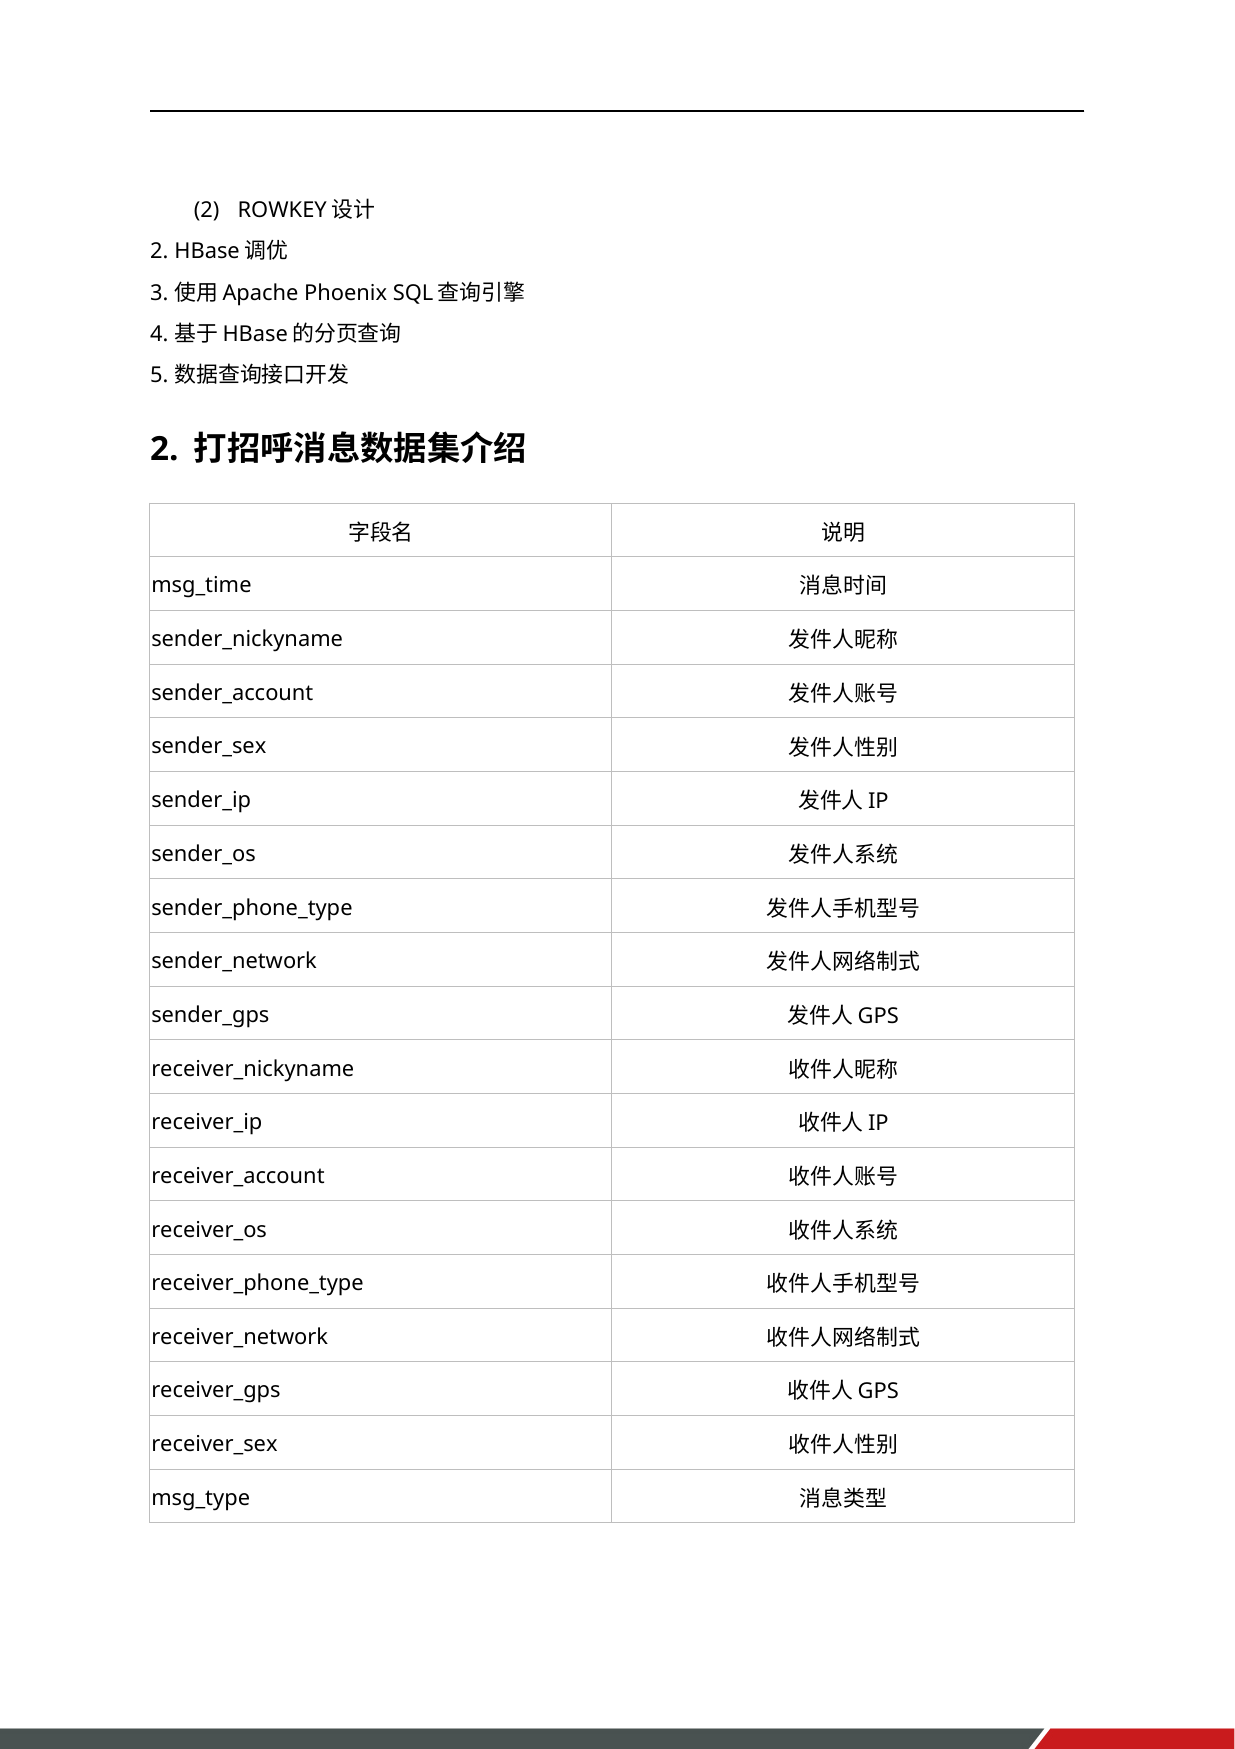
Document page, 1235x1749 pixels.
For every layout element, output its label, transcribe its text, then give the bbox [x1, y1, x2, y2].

table_cell 发件人IP [612, 772, 1074, 824]
table_cell sender_os [150, 826, 611, 878]
table_cell sender_network [150, 933, 611, 986]
table_cell 收件人昵称 [612, 1040, 1074, 1093]
table_cell 发件人网络制式 [612, 933, 1074, 986]
table_cell 收件人性别 [612, 1416, 1074, 1469]
table_cell receiver_gps [150, 1362, 611, 1415]
table_cell 消息时间 [612, 557, 1074, 610]
table_cell 收件人网络制式 [612, 1309, 1074, 1361]
table_cell 发件人系统 [612, 826, 1074, 878]
list 使用Apache Phoenix SQL查询引擎 [150, 274, 1084, 306]
table_cell 收件人手机型号 [612, 1255, 1074, 1308]
table_cell 收件人IP [612, 1094, 1074, 1147]
list HBase调优 [150, 233, 1084, 265]
table_cell msg_time [150, 557, 611, 610]
table_cell 收件人账号 [612, 1148, 1074, 1200]
table_cell 发件人GPS [612, 987, 1074, 1039]
table_cell receiver_os [150, 1201, 611, 1254]
table_cell 收件人GPS [612, 1362, 1074, 1415]
table_cell receiver_account [150, 1148, 611, 1200]
table_cell sender_gps [150, 987, 611, 1039]
picture [0, 1669, 1235, 1749]
table_cell receiver_sex [150, 1416, 611, 1469]
table_cell 发件人性别 [612, 718, 1074, 771]
table_cell sender_phone_type [150, 879, 611, 932]
table_cell receiver_network [150, 1309, 611, 1361]
table_cell receiver_phone_type [150, 1255, 611, 1308]
table_cell 收件人系统 [612, 1201, 1074, 1254]
table_header 说明 [612, 504, 1074, 556]
table_cell sender_sex [150, 718, 611, 771]
table_cell msg_type [150, 1470, 611, 1522]
table_cell sender_nickyname [150, 611, 611, 663]
table_cell 消息类型 [612, 1470, 1074, 1522]
list 数据查询接口开发 [150, 357, 1084, 389]
table_cell 发件人账号 [612, 665, 1074, 717]
subtitle 打招呼消息数据集介绍 [150, 422, 1084, 470]
table_cell 发件人昵称 [612, 611, 1074, 663]
table_cell sender_ip [150, 772, 611, 824]
list 基于HBase的分页查询 [150, 316, 1084, 348]
table_cell sender_account [150, 665, 611, 717]
table_cell receiver_ip [150, 1094, 611, 1147]
table_cell receiver_nickyname [150, 1040, 611, 1093]
list ROWKEY设计 [194, 192, 1084, 223]
table_header 字段名 [150, 504, 611, 556]
table_cell 发件人手机型号 [612, 879, 1074, 932]
